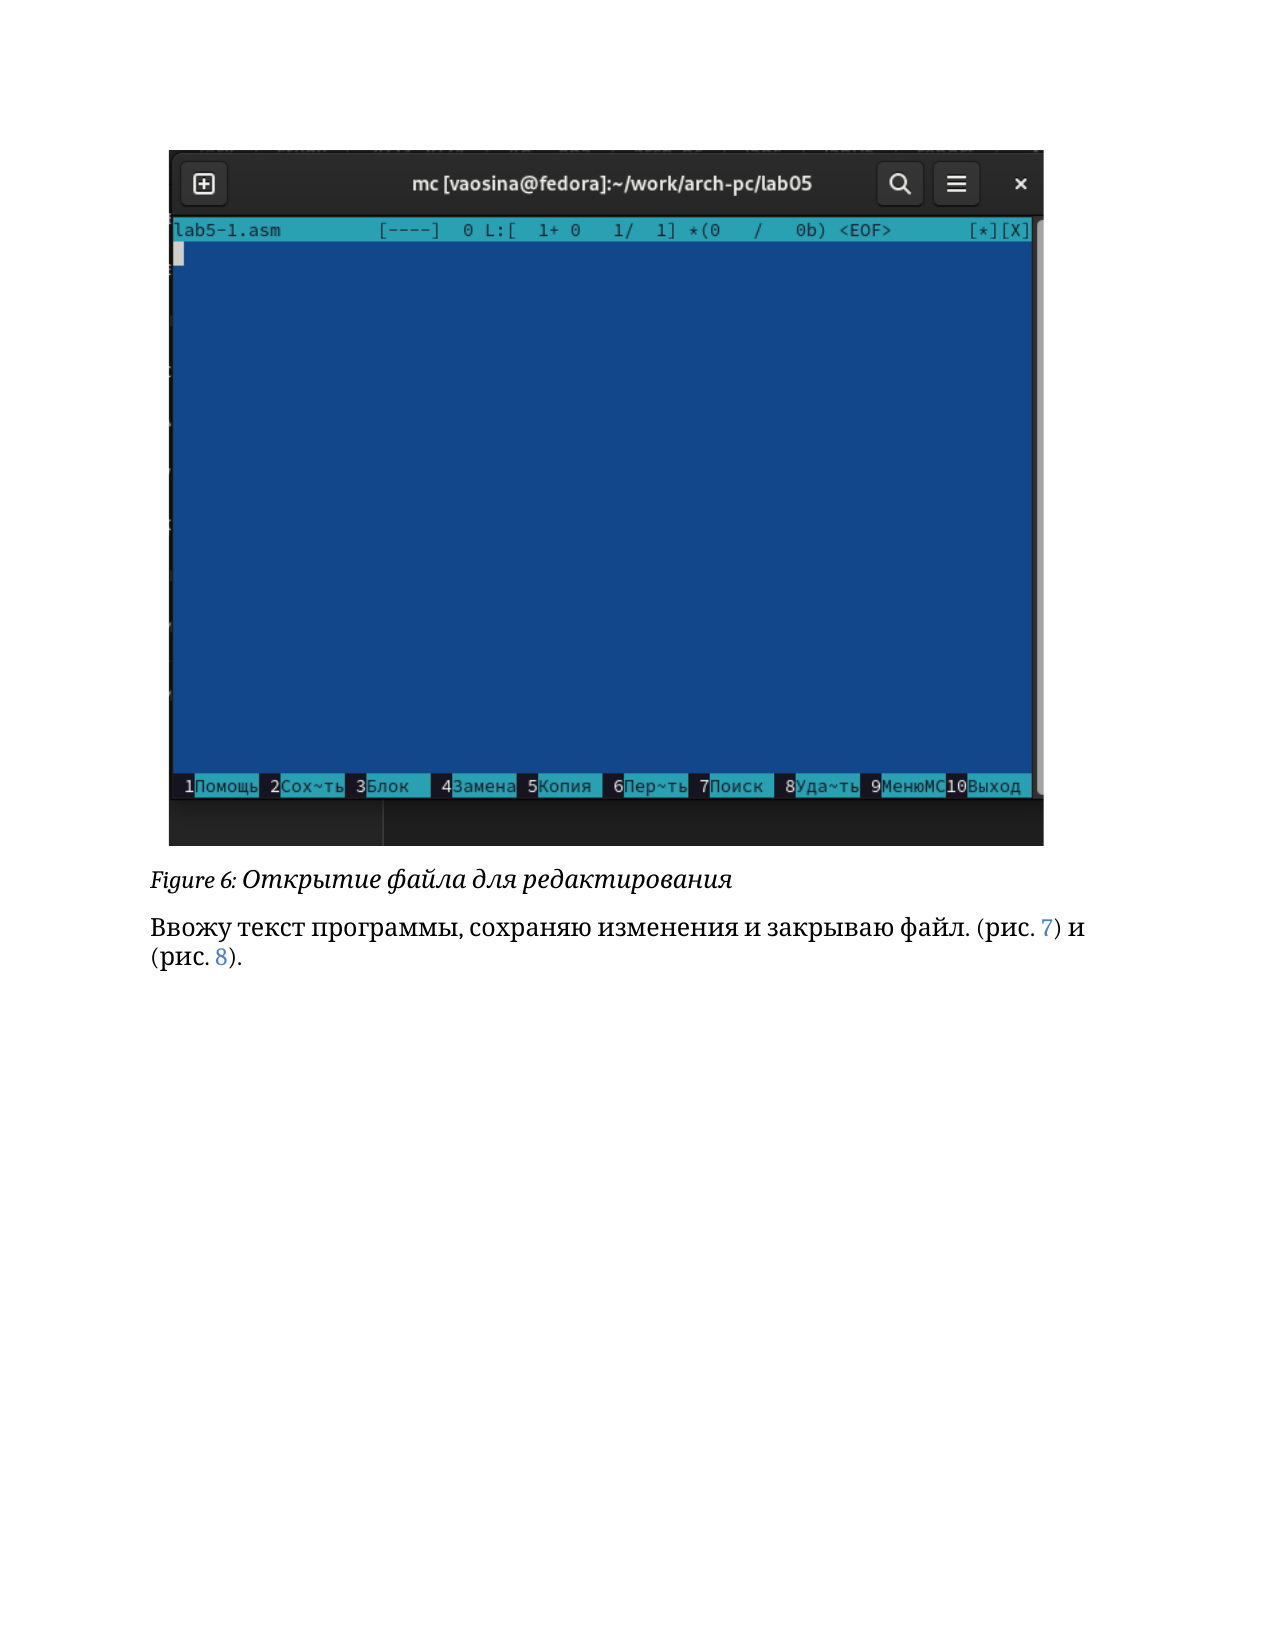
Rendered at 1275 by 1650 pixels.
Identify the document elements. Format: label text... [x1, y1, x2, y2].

text Ввожу текст программы, сохраняю изменения и закрываю файл. (рис. 7) и (рис. 8). [150, 914, 1125, 971]
picture [168, 150, 1044, 846]
text Figure 6: Открытие файла для редактирования [150, 866, 1125, 895]
